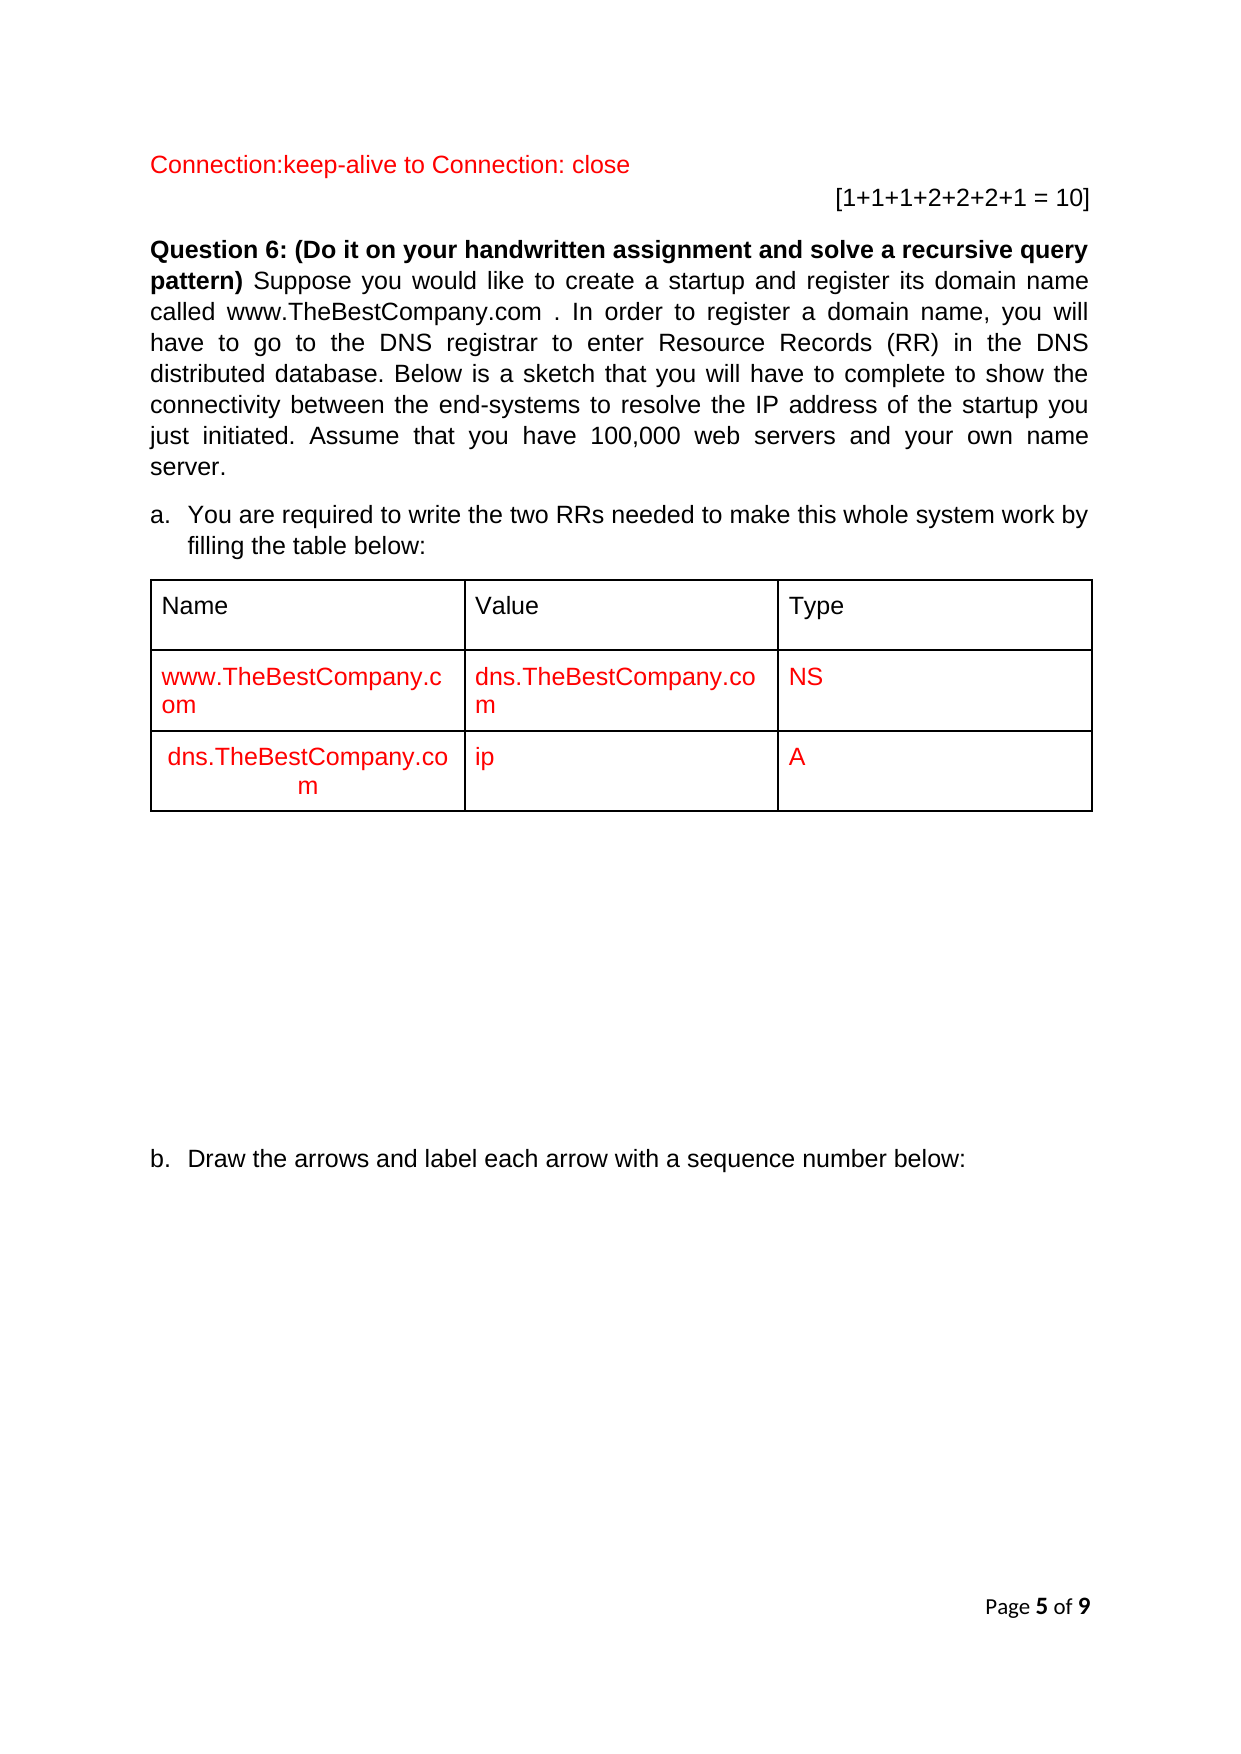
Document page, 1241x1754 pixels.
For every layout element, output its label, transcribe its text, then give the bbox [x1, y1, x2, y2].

table_cell ip [466, 732, 777, 810]
table_cell NS [779, 651, 1091, 729]
table_header Name [152, 581, 464, 649]
table_cell dns.TheBestCompany.com [466, 651, 777, 729]
list Draw the arrows and label each arrow with a sequence number below: [150, 1144, 1090, 1173]
table_cell A [779, 732, 1091, 810]
table_cell dns.TheBestCompany.com [152, 732, 464, 810]
table_header Type [779, 581, 1091, 649]
list You are required to write the two RRs needed to make this whole system work by filling the table below: [150, 500, 1090, 560]
table_cell www.TheBestCompany.com [152, 651, 464, 729]
text Connection:keep-alive to Connection: close [150, 150, 1090, 179]
text Question 6: (Do it on your handwritten assignment and solve a recursive query pattern) Suppose you would like to create a startup and register its domain name called www.TheBestCompany.com . In order to register a domain name, you will have to go to the DNS registrar to enter Resource Records (RR) in the DNS distributed database. Below is a sketch that you will have to complete to show the connectivity between the end-systems to resolve the IP address of the startup you just initiated. Assume that you have 100,000 web servers and your own name server. [150, 235, 1090, 481]
text [1+1+1+2+2+2+1 = 10] [150, 183, 1090, 212]
table_header Value [466, 581, 777, 649]
